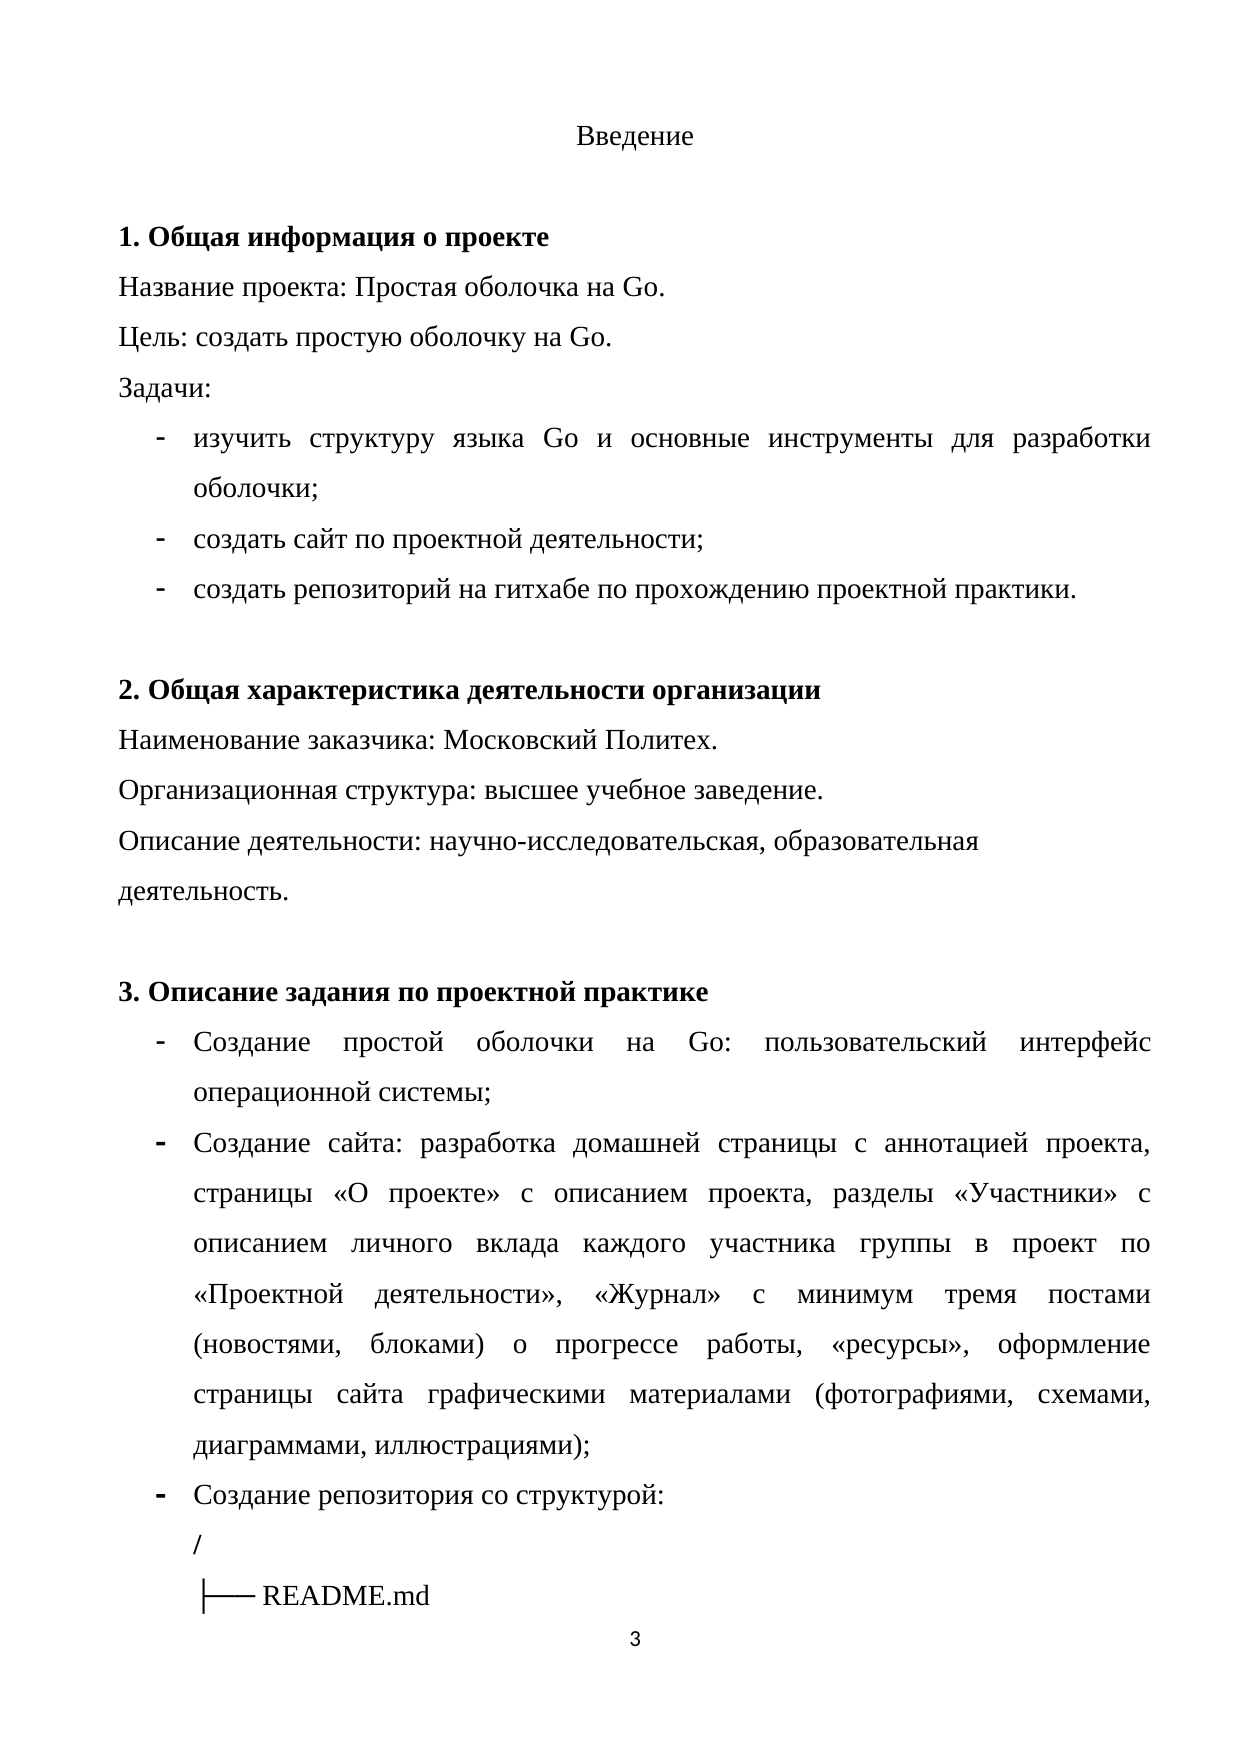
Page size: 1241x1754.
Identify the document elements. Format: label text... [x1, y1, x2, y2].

text Организационная структура: высшее учебное заведение. [118, 772, 1152, 806]
list / [193, 1527, 1152, 1561]
list ├── README.md [204, 1578, 1152, 1611]
text Наименование заказчика: Московский Политех. [118, 722, 1152, 756]
text Задачи: [118, 370, 1152, 403]
list Создание простой оболочки на Go: пользовательский интерфейс операционной системы; [156, 1024, 1152, 1108]
text Название проекта: Простая оболочка на Go. [118, 269, 1152, 303]
list Создание сайта: разработка домашней страницы с аннотацией проекта, страницы «О проекте» с описанием проекта, разделы «Участники» с описанием личного вклада каждого участника группы в проект по «Проектной деятельности», «Журнал» с минимум тремя постами (новостями, блоками) о прогрессе работы, «ресурсы», оформление страницы сайта графическими материалами (фотографиями, схемами, диаграммами, иллюстрациями); [156, 1125, 1152, 1460]
list создать сайт по проектной деятельности; [156, 521, 1152, 554]
list создать репозиторий на гитхабе по прохождению проектной практики. [156, 571, 1152, 605]
list изучить структуру языка Go и основные инструменты для разработки оболочки; [156, 420, 1152, 504]
list Общая информация о проекте [118, 219, 1152, 252]
text Цель: создать простую оболочку на Go. [118, 319, 1152, 353]
list Общая характеристика деятельности организации [118, 672, 1152, 705]
text Введение [118, 118, 1152, 152]
text Описание деятельности: научно-исследовательская, образовательная деятельность. [118, 823, 1152, 907]
list Создание репозитория со структурой: [156, 1477, 1152, 1511]
list Описание задания по проектной практике [118, 974, 1152, 1007]
